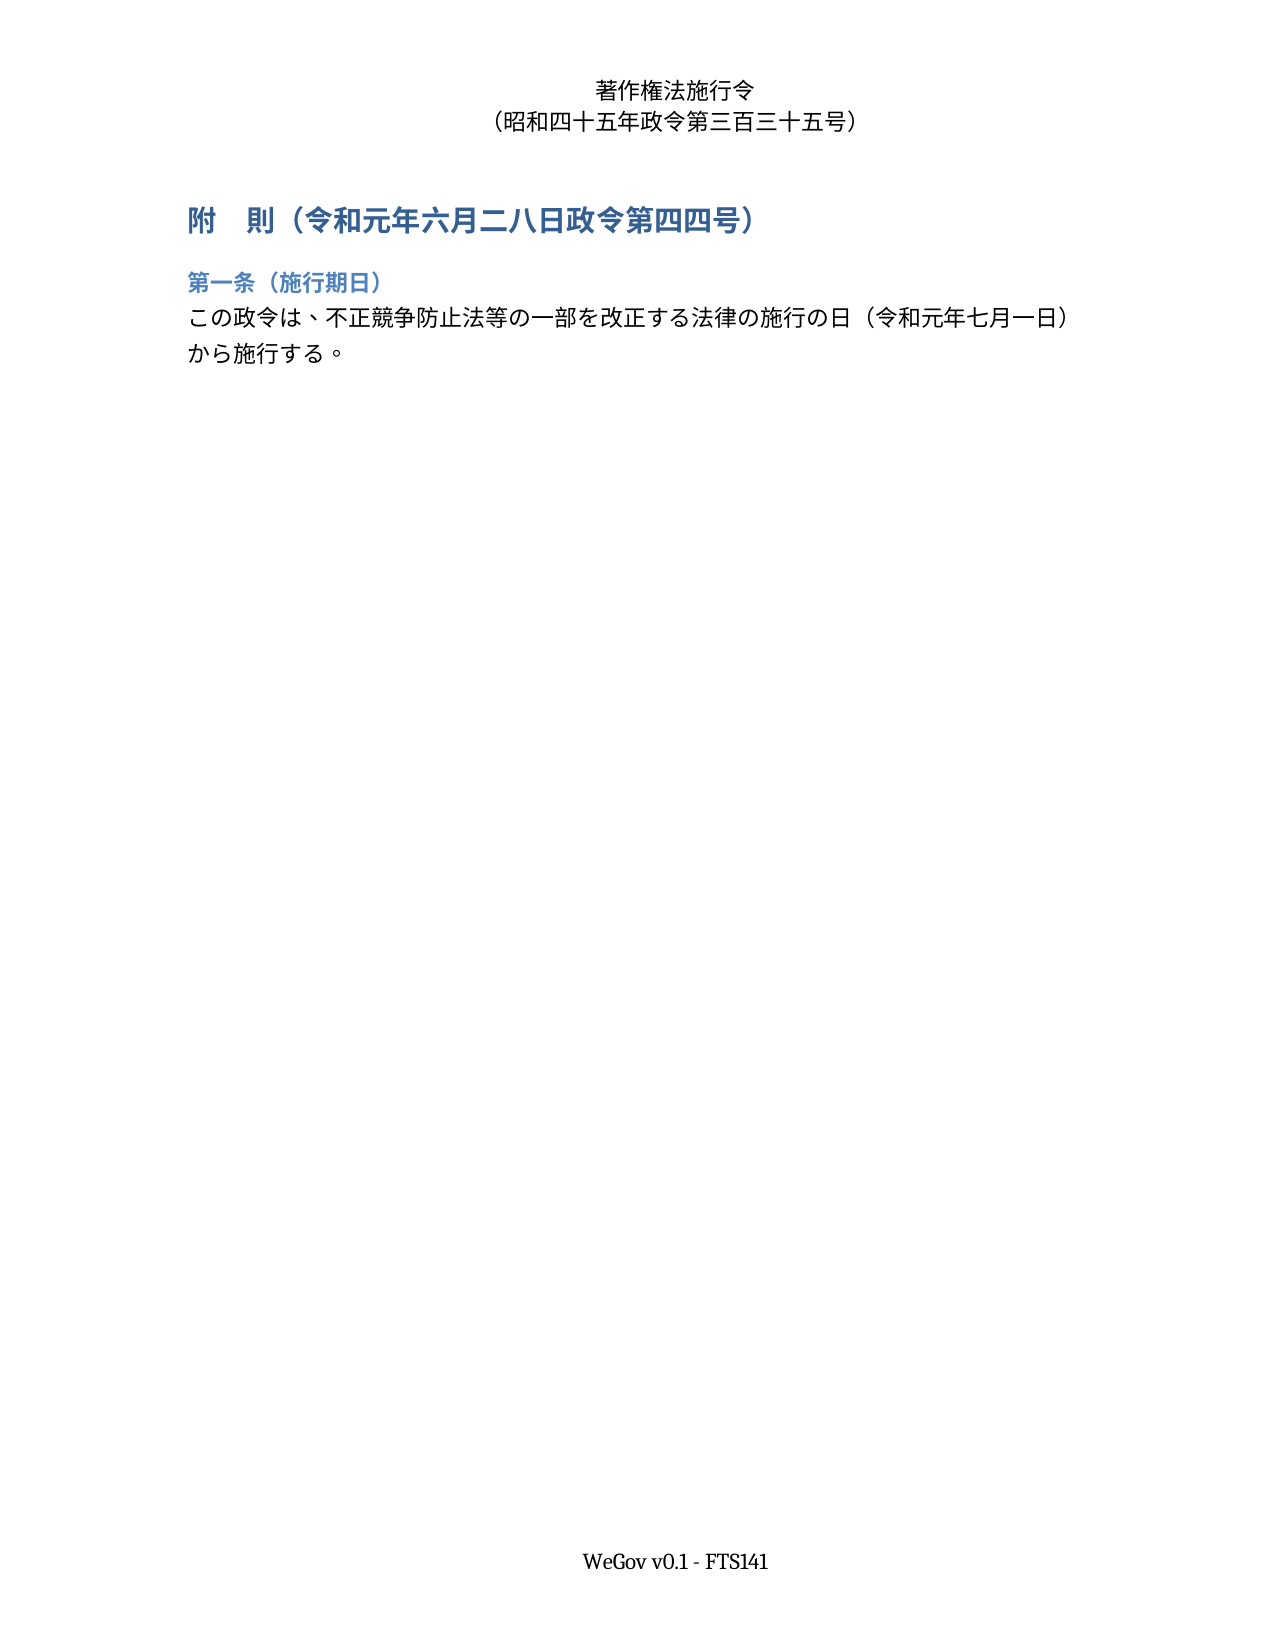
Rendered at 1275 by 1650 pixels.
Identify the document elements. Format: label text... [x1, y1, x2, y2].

text この政令は、不正競争防止法等の一部を改正する法律の施行の日（令和元年七月一日）から施行する。 [187, 302, 1087, 369]
subtitle 第一条（施行期日） [187, 266, 1087, 298]
subtitle 附 則（令和元年六月二八日政令第四四号） [187, 200, 1087, 240]
